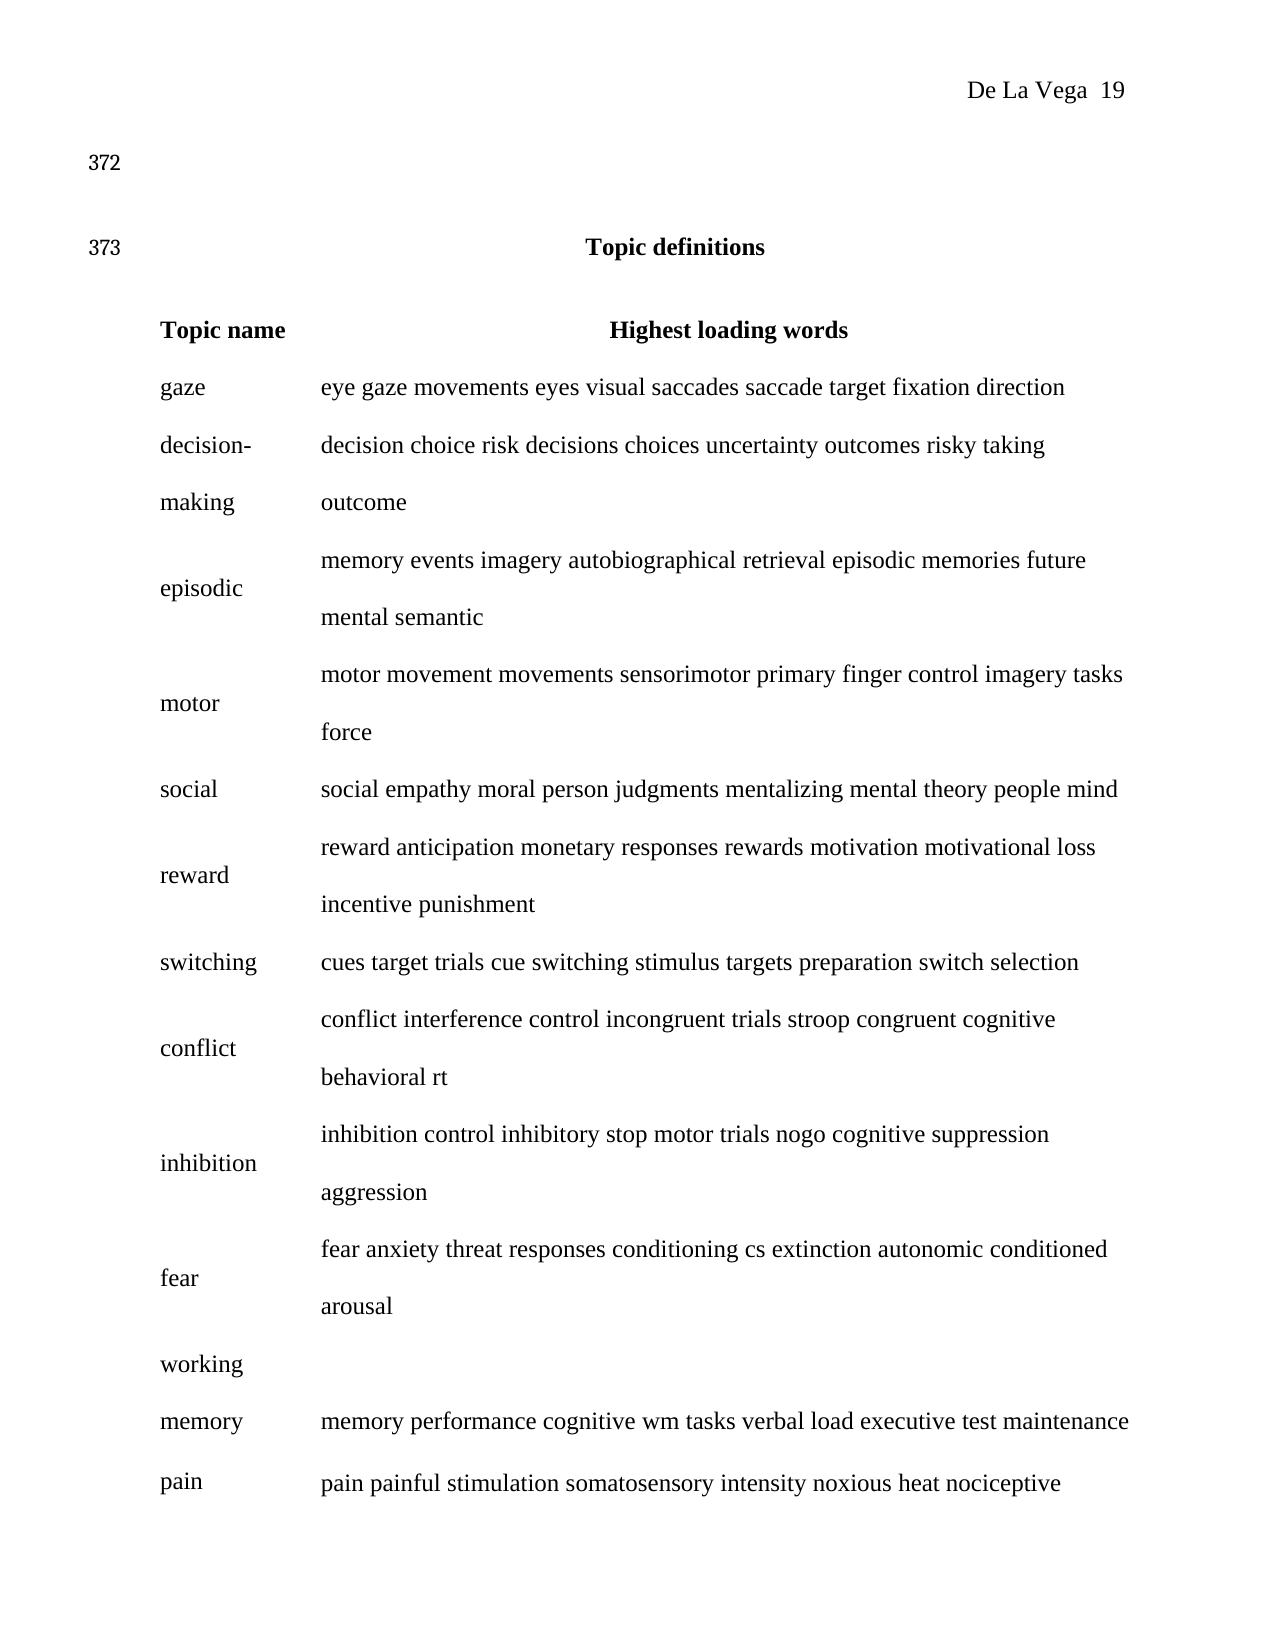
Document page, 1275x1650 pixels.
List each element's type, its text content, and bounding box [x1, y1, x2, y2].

table_cell working memory [149, 1349, 309, 1464]
table_cell inhibition control inhibitory stop motor trials nogo cognitive suppression aggression [309, 1119, 1148, 1234]
table_cell conflict [149, 1004, 309, 1119]
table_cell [309, 1464, 1148, 1497]
table_header Topic name [149, 315, 309, 372]
table_cell reward anticipation monetary responses rewards motivation motivational loss incentive punishment [309, 832, 1148, 947]
table_cell social [149, 775, 309, 832]
table_cell switching [149, 947, 309, 1004]
table_header Highest loading words [309, 315, 1148, 372]
table_cell gaze [149, 373, 309, 430]
table_cell episodic [149, 545, 309, 659]
table_cell fear [149, 1234, 309, 1349]
table_cell social empathy moral person judgments mentalizing mental theory people mind [309, 775, 1148, 832]
table_cell reward [149, 832, 309, 947]
table_cell eye gaze movements eyes visual saccades saccade target fixation direction [309, 373, 1148, 430]
table_cell conflict interference control incongruent trials stroop congruent cognitive behavioral rt [309, 1004, 1148, 1119]
table_cell decision-making [149, 430, 309, 545]
table_cell inhibition [149, 1119, 309, 1234]
text Topic definitions [150, 232, 1125, 261]
table_cell memory events imagery autobiographical retrieval episodic memories future mental semantic [309, 545, 1148, 659]
table_cell memory performance cognitive wm tasks verbal load executive test maintenance [309, 1349, 1148, 1464]
table_cell pain [149, 1464, 309, 1497]
table_cell motor movement movements sensorimotor primary finger control imagery tasks force [309, 660, 1148, 774]
table_cell motor [149, 660, 309, 774]
table_cell cues target trials cue switching stimulus targets preparation switch selection [309, 947, 1148, 1004]
table_cell fear anxiety threat responses conditioning cs extinction autonomic conditioned arousal [309, 1234, 1148, 1349]
table_cell decision choice risk decisions choices uncertainty outcomes risky taking outcome [309, 430, 1148, 545]
